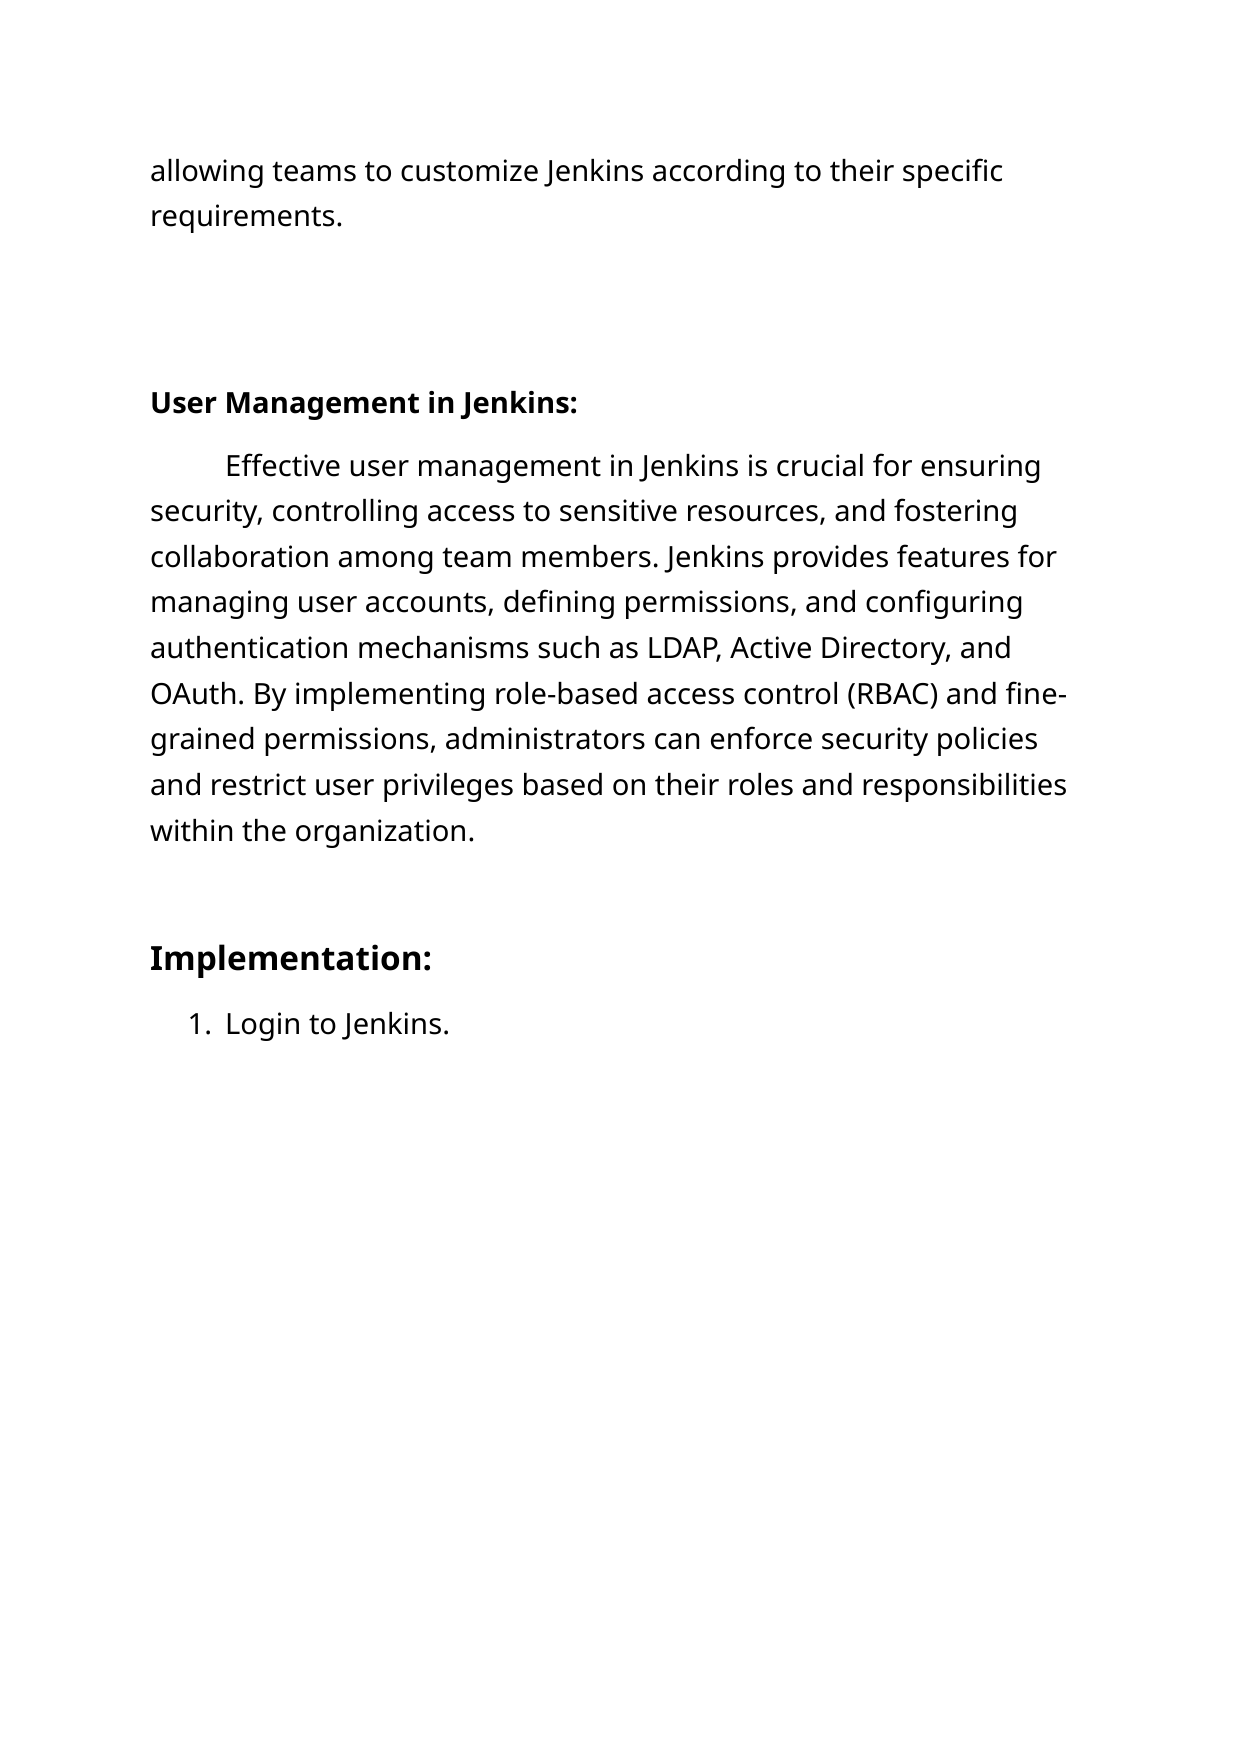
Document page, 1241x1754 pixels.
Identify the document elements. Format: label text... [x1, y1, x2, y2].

text Effective user management in Jenkins is crucial for ensuring security, controlling access to sensitive resources, and fostering collaboration among team members. Jenkins provides features for managing user accounts, defining permissions, and configuring authentication mechanisms such as LDAP, Active Directory, and OAuth. By implementing role-based access control (RBAC) and fine-grained permissions, administrators can enforce security policies and restrict user privileges based on their roles and responsibilities within the organization. [150, 445, 1090, 849]
list Login to Jenkins. [187, 1003, 1090, 1043]
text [150, 150, 1090, 235]
text User Management in Jenkins: [150, 382, 1090, 422]
text Implementation: [150, 934, 1090, 980]
